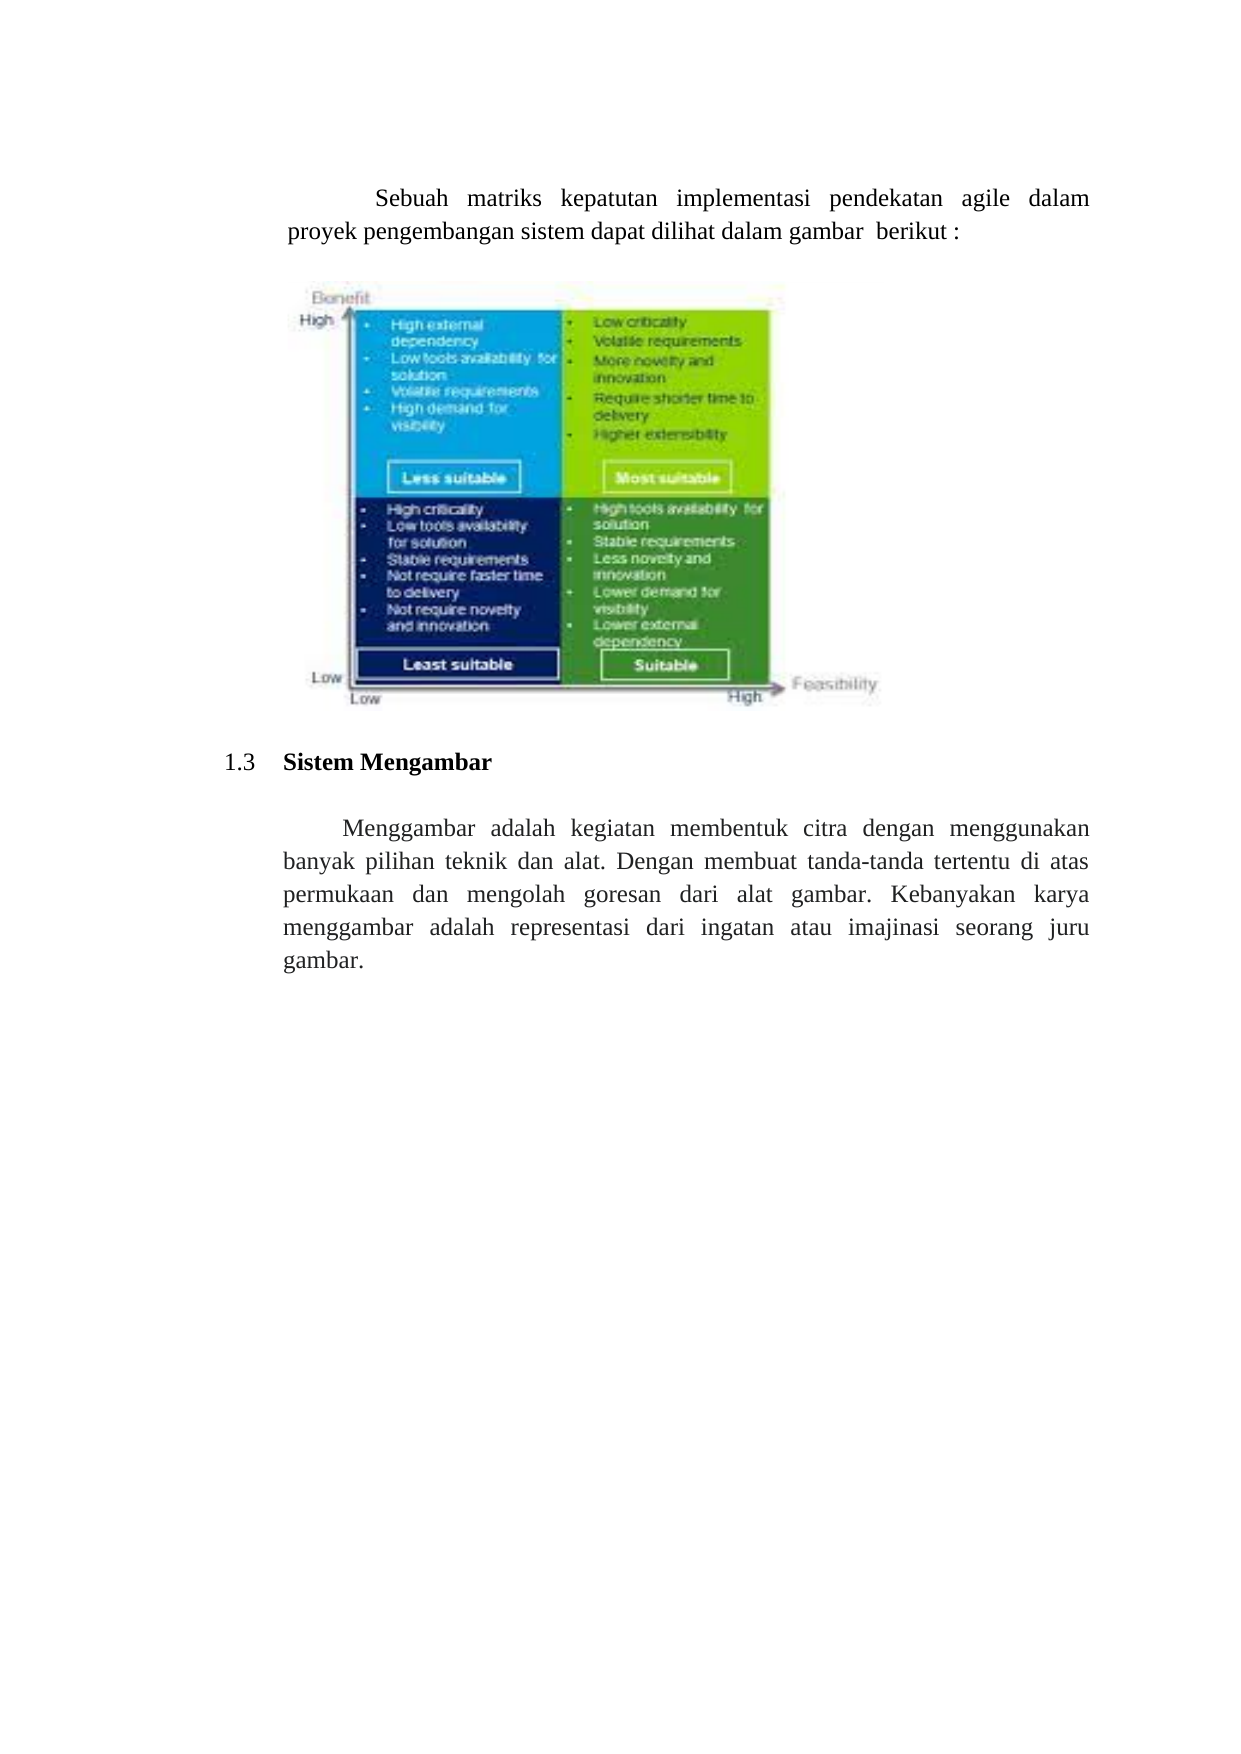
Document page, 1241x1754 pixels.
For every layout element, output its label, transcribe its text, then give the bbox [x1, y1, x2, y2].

text Sebuah matriks kepatutan implementasi pendekatan agile dalam proyek pengembangan sistem dapat dilihat dalam gambar berikut : [150, 183, 1090, 245]
text Menggambar adalah kegiatan membentuk citra dengan menggunakan banyak pilihan teknik dan alat. Dengan membuat tanda-tanda tertentu di atas permukaan dan mengolah goresan dari alat gambar. Kebanyakan karya menggambar adalah representasi dari ingatan atau imajinasi seorang juru gambar. [283, 813, 1090, 846]
text Menggambar adalah kegiatan membentuk citra dengan menggunakan banyak pilihan teknik dan alat. Dengan membuat tanda-tanda tertentu di atas permukaan dan mengolah goresan dari alat gambar. Kebanyakan karya menggambar adalah representasi dari ingatan atau imajinasi seorang juru gambar. [283, 941, 1090, 974]
picture [287, 281, 884, 711]
list Sistem Mengambar [224, 747, 1090, 776]
